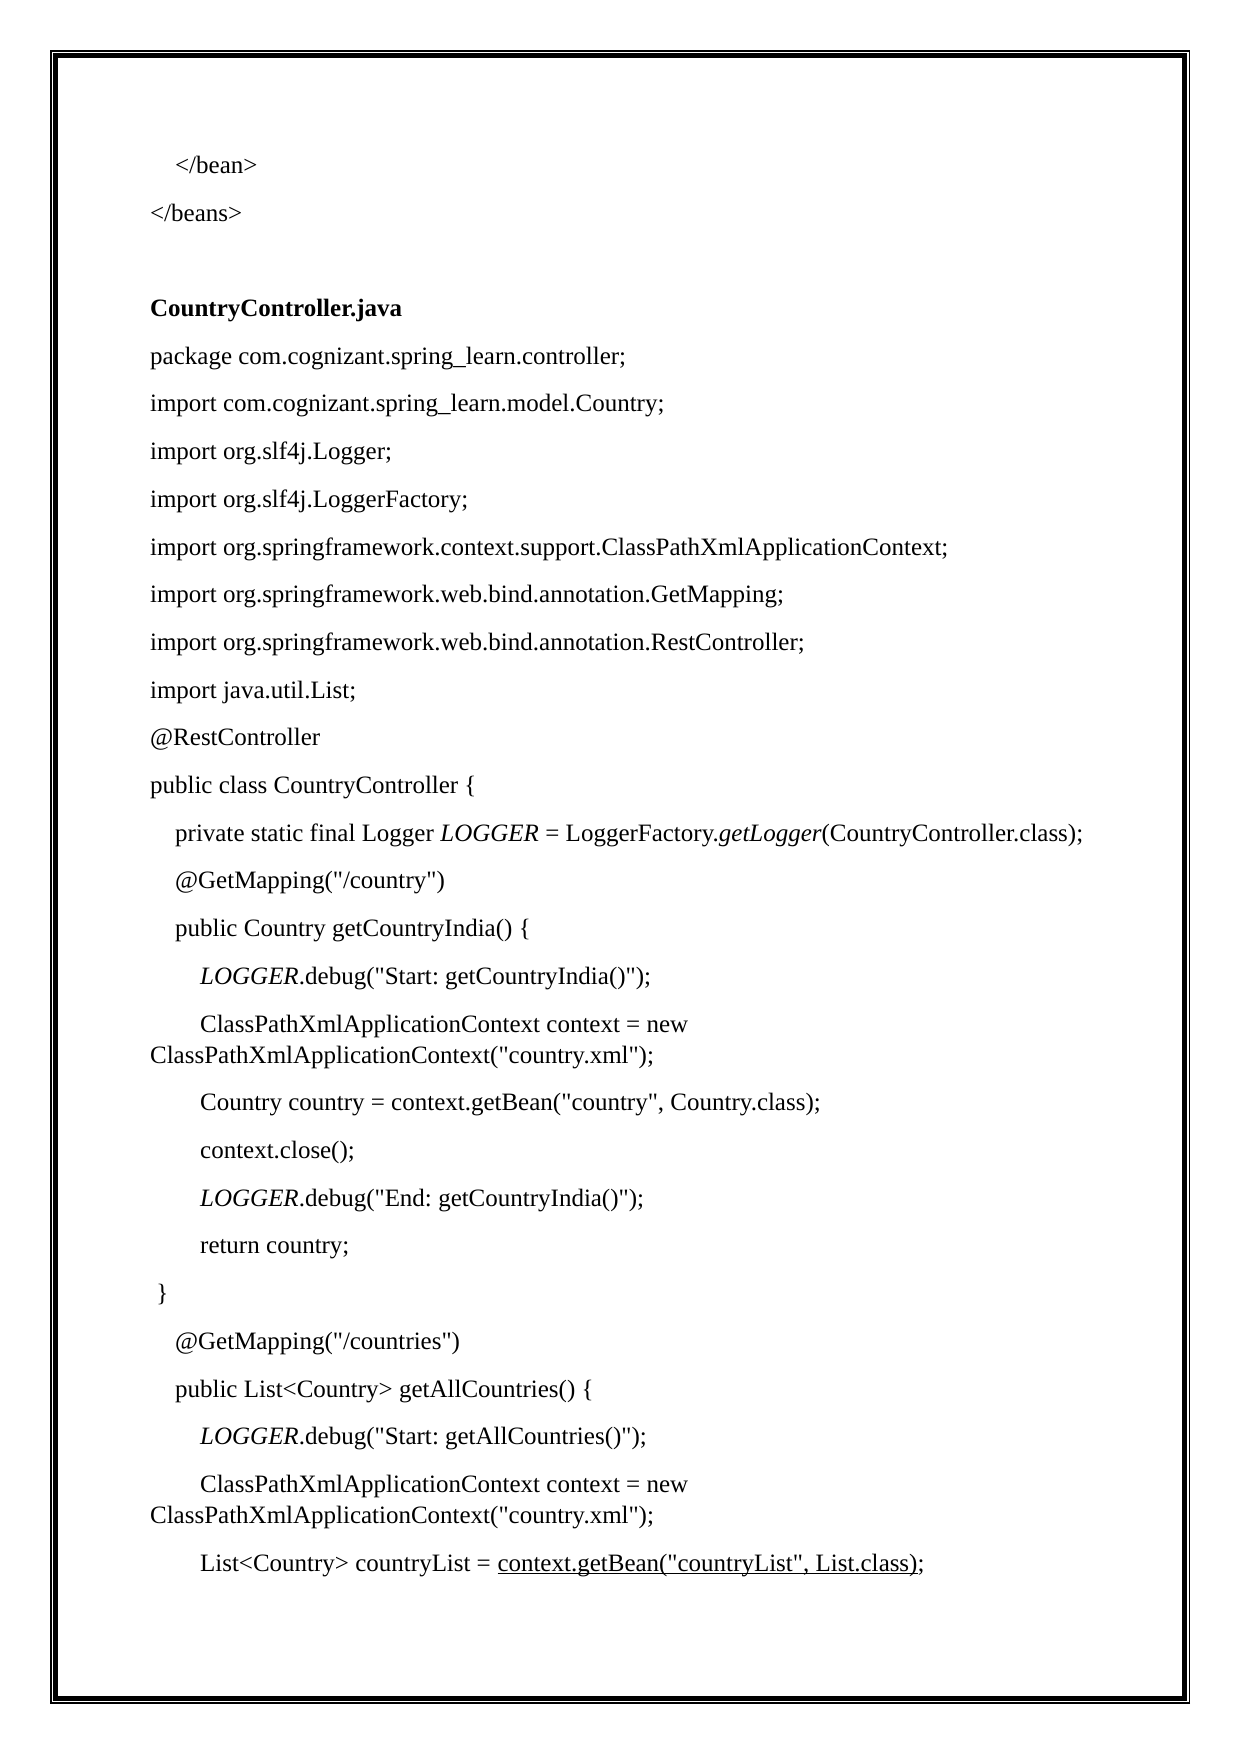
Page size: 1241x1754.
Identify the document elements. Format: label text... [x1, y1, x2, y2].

text public List<Country> getAllCountries() { [150, 1374, 1090, 1402]
text LOGGER.debug("Start: getAllCountries()"); [150, 1421, 1090, 1450]
text import org.slf4j.LoggerFactory; [150, 484, 1090, 513]
text package com.cognizant.spring_learn.controller; [150, 341, 1090, 369]
text </beans> [150, 198, 1090, 226]
text Country country = context.getBean("country", Country.class); [150, 1087, 1090, 1116]
text @RestController [150, 722, 1090, 751]
text </bean> [150, 150, 1090, 179]
text List<Country> countryList = context.getBean("countryList", List.class); [150, 1548, 1090, 1577]
text @GetMapping("/country") [150, 866, 1090, 894]
text public class CountryController { [150, 770, 1090, 799]
text import org.springframework.web.bind.annotation.RestController; [150, 627, 1090, 656]
text CountryController.java [150, 293, 1090, 322]
text context.close(); [150, 1135, 1090, 1164]
text import com.cognizant.spring_learn.model.Country; [150, 388, 1090, 417]
text @GetMapping("/countries") [150, 1326, 1090, 1355]
text import org.springframework.context.support.ClassPathXmlApplicationContext; [150, 532, 1090, 560]
text import org.springframework.web.bind.annotation.GetMapping; [150, 579, 1090, 608]
text private static final Logger LOGGER = LoggerFactory.getLogger(CountryController.class); [150, 818, 1090, 847]
text } [150, 1278, 1090, 1307]
text return country; [150, 1231, 1090, 1259]
text LOGGER.debug("End: getCountryIndia()"); [150, 1183, 1090, 1212]
text import org.slf4j.Logger; [150, 436, 1090, 465]
text ClassPathXmlApplicationContext context = new ClassPathXmlApplicationContext("country.xml"); [150, 1469, 1090, 1529]
text import java.util.List; [150, 675, 1090, 703]
text LOGGER.debug("Start: getCountryIndia()"); [150, 961, 1090, 990]
text ClassPathXmlApplicationContext context = new ClassPathXmlApplicationContext("country.xml"); [150, 1009, 1090, 1068]
text public Country getCountryIndia() { [150, 913, 1090, 942]
